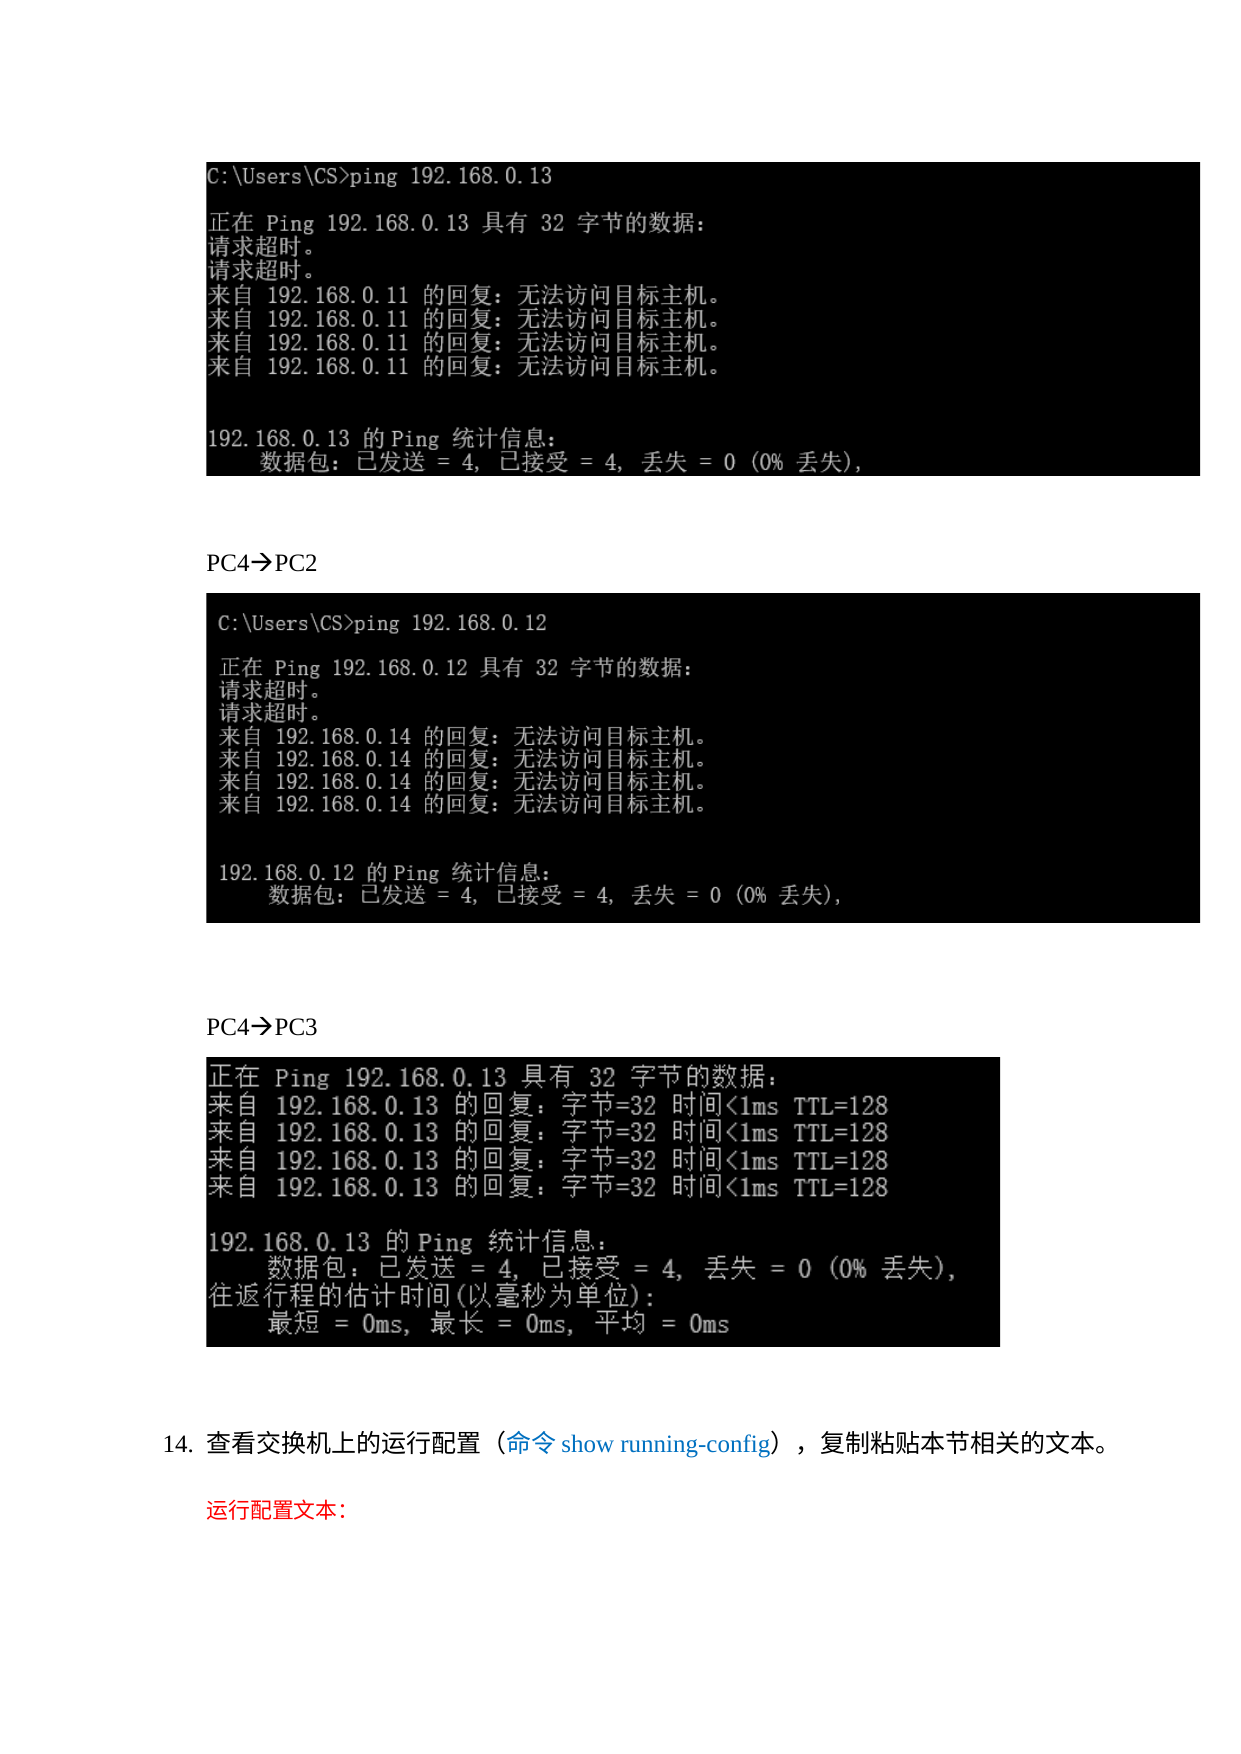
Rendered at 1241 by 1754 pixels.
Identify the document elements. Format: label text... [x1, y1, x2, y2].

text PC4PC3 [206, 1010, 1106, 1043]
text 运行配置文本： [206, 1492, 1106, 1525]
list 查看交换机上的运行配置（命令show running-config），复制粘贴本节相关的文本。 [162, 1409, 1106, 1474]
picture [206, 1057, 1001, 1347]
text PC4PC2 [206, 546, 1106, 579]
picture [206, 162, 1200, 476]
picture [206, 593, 1200, 923]
